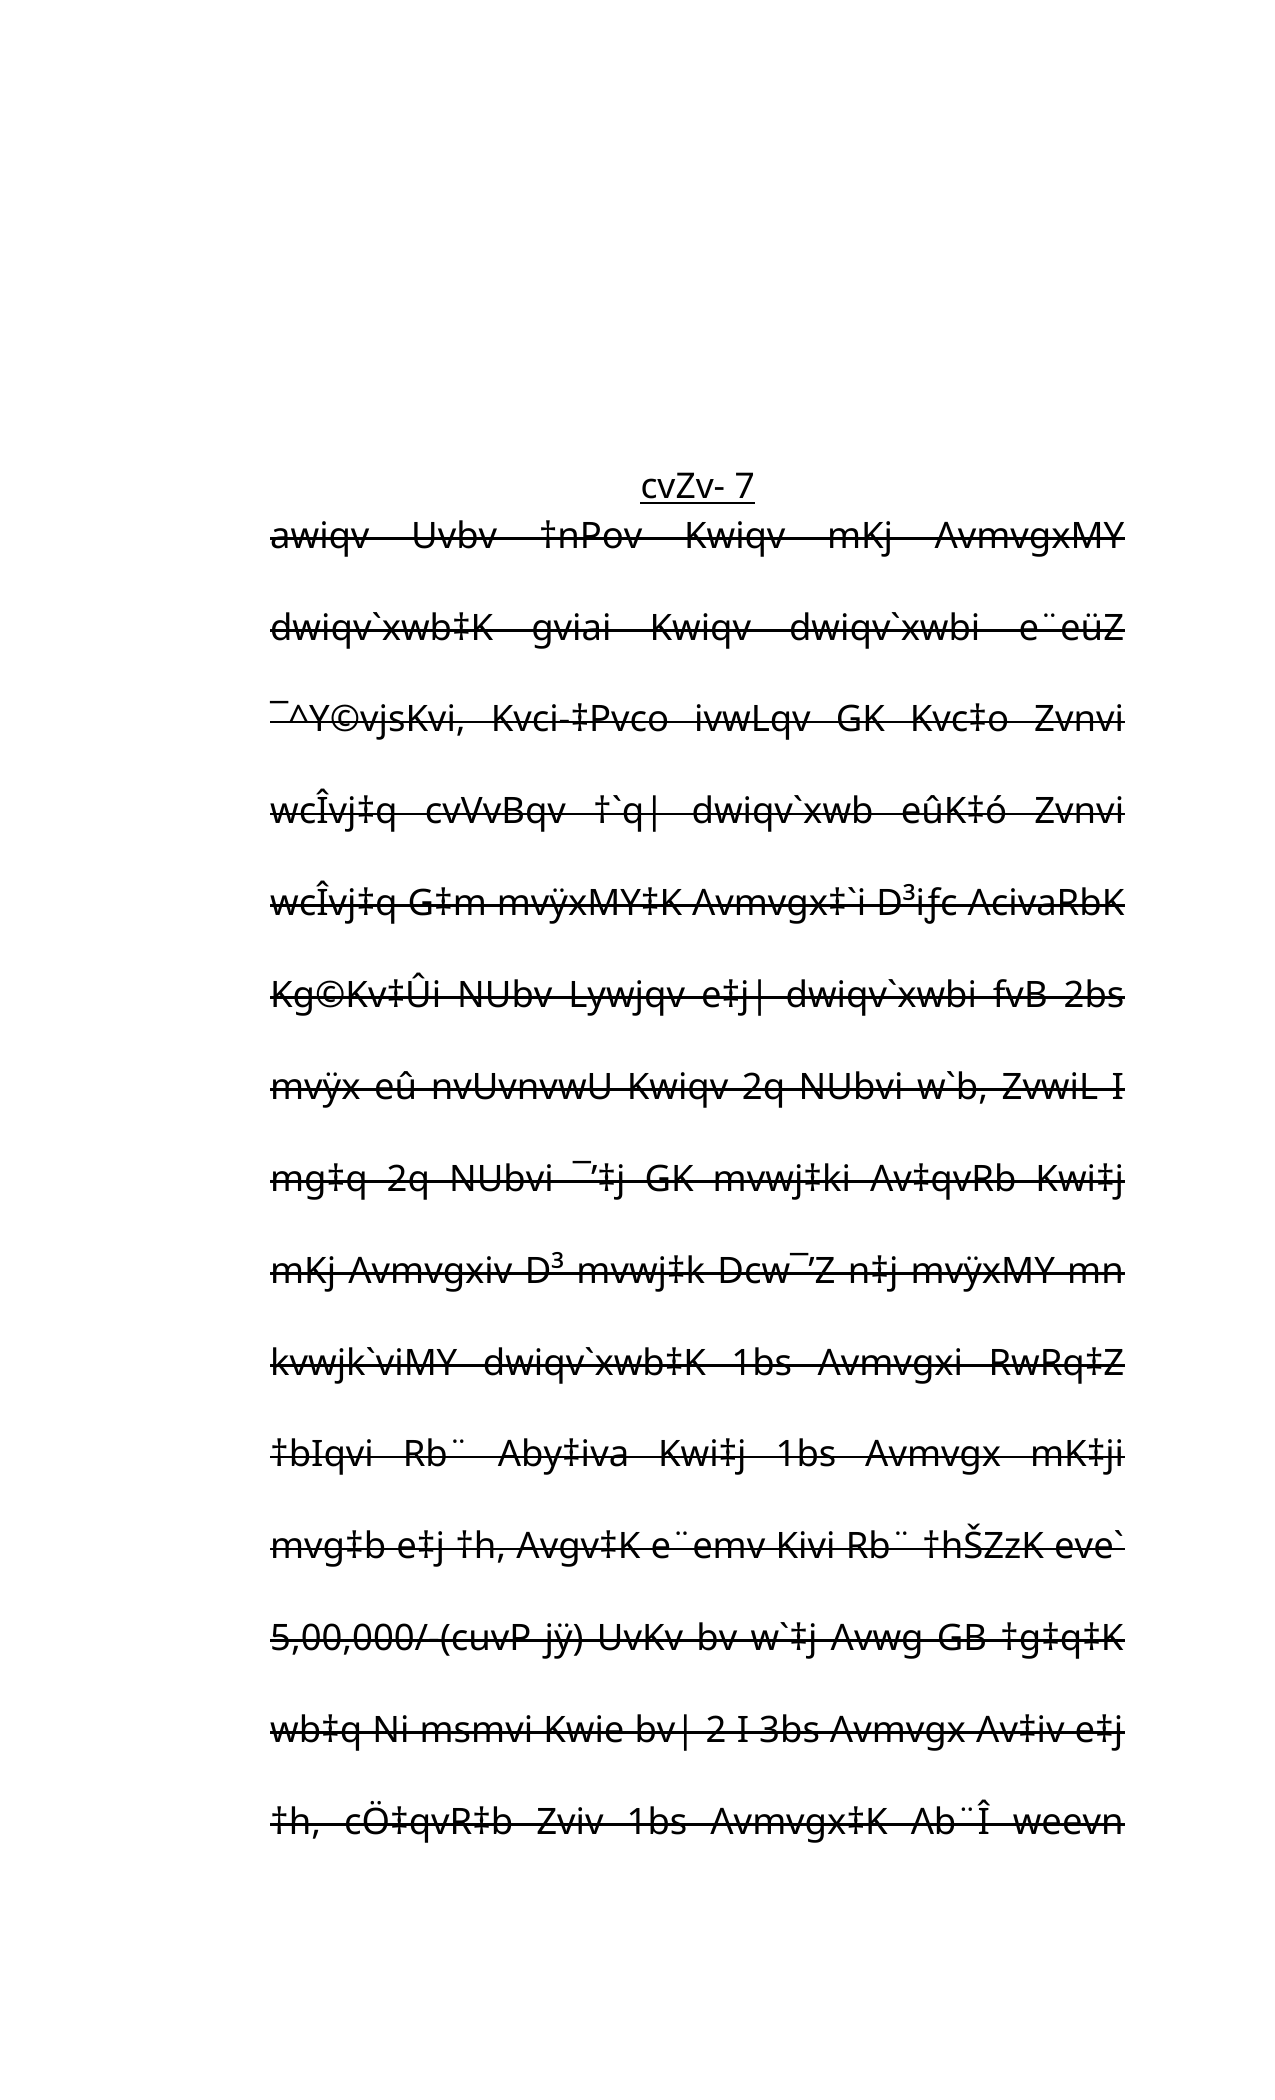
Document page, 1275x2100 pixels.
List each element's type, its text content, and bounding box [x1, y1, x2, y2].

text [270, 1734, 1125, 1823]
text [270, 540, 1125, 629]
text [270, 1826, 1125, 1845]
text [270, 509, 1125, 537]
